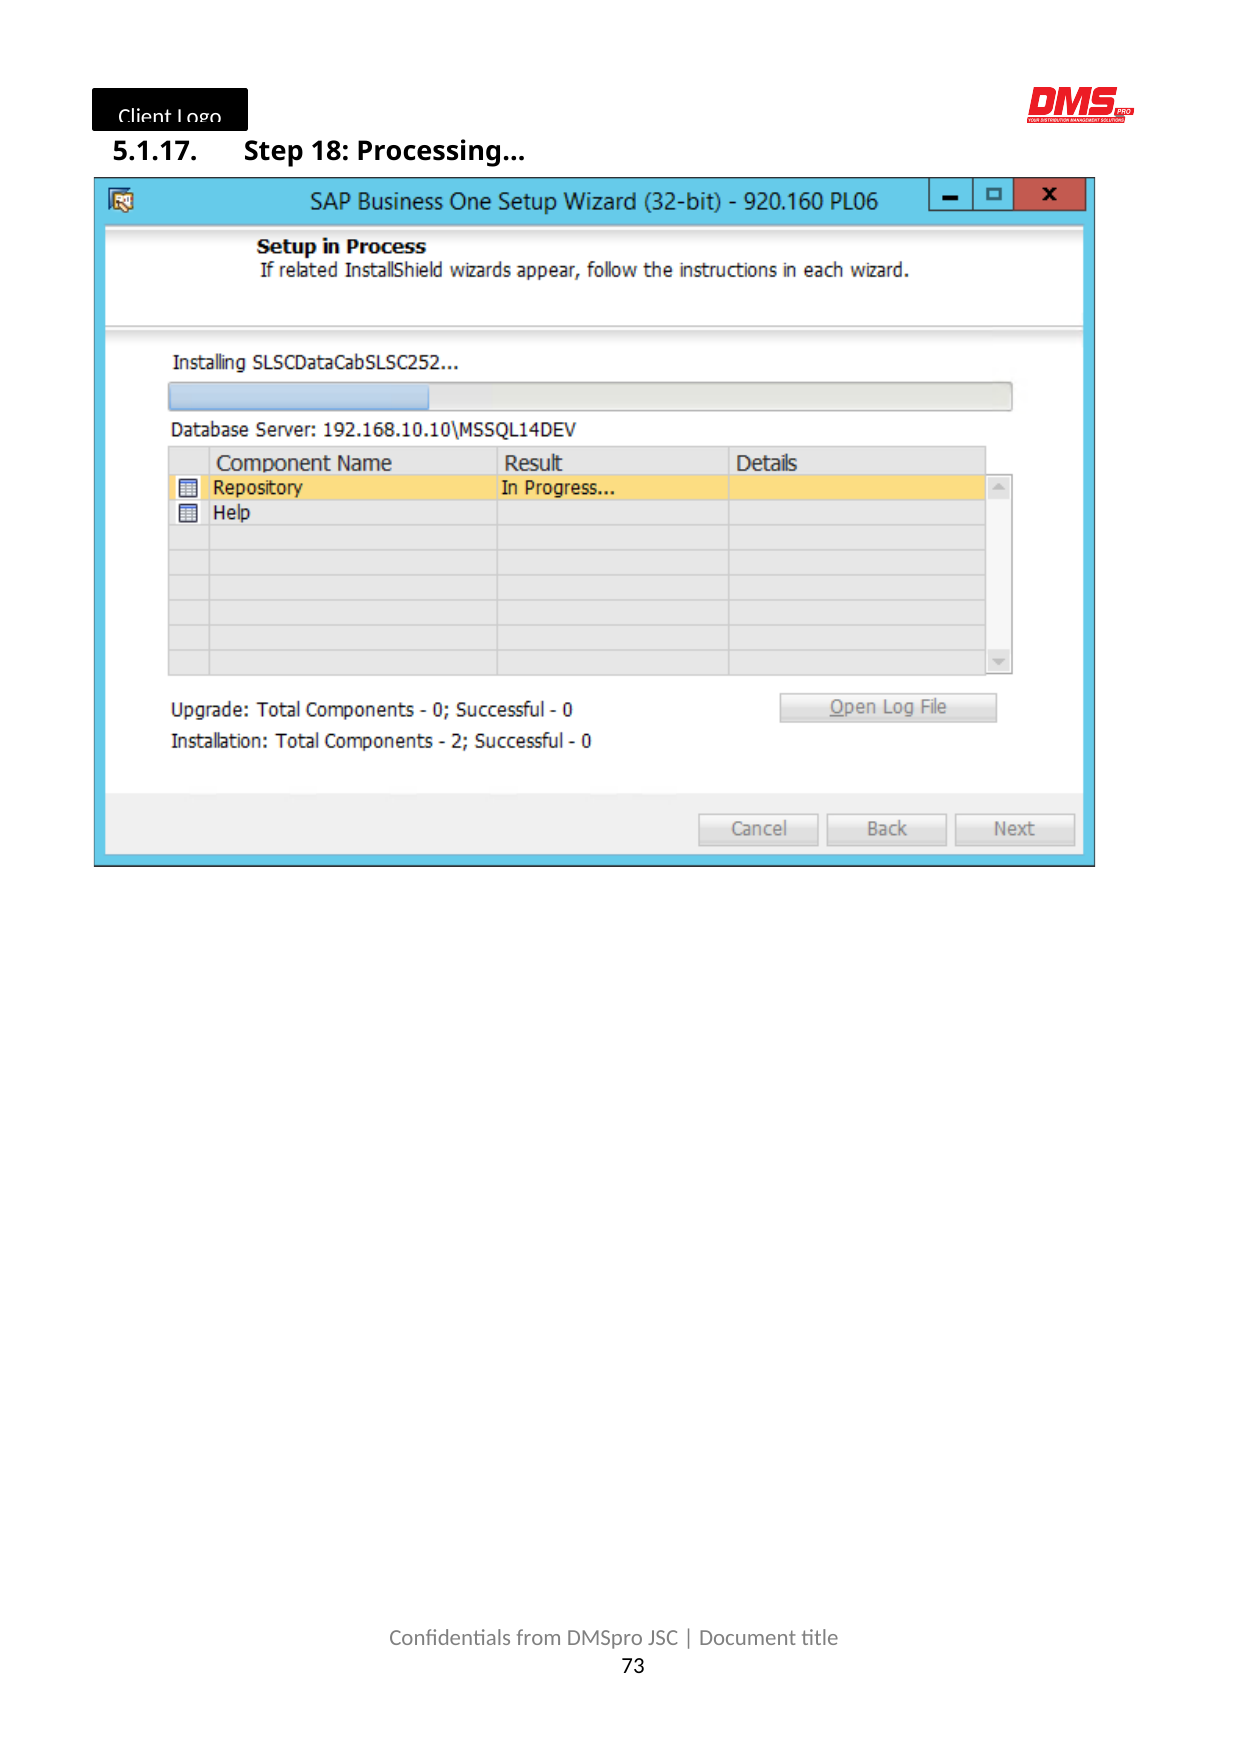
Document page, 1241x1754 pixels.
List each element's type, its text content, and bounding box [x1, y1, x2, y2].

subtitle Step 18: Processing… [112, 131, 1134, 168]
picture [93, 177, 1096, 867]
picture [1027, 87, 1135, 123]
